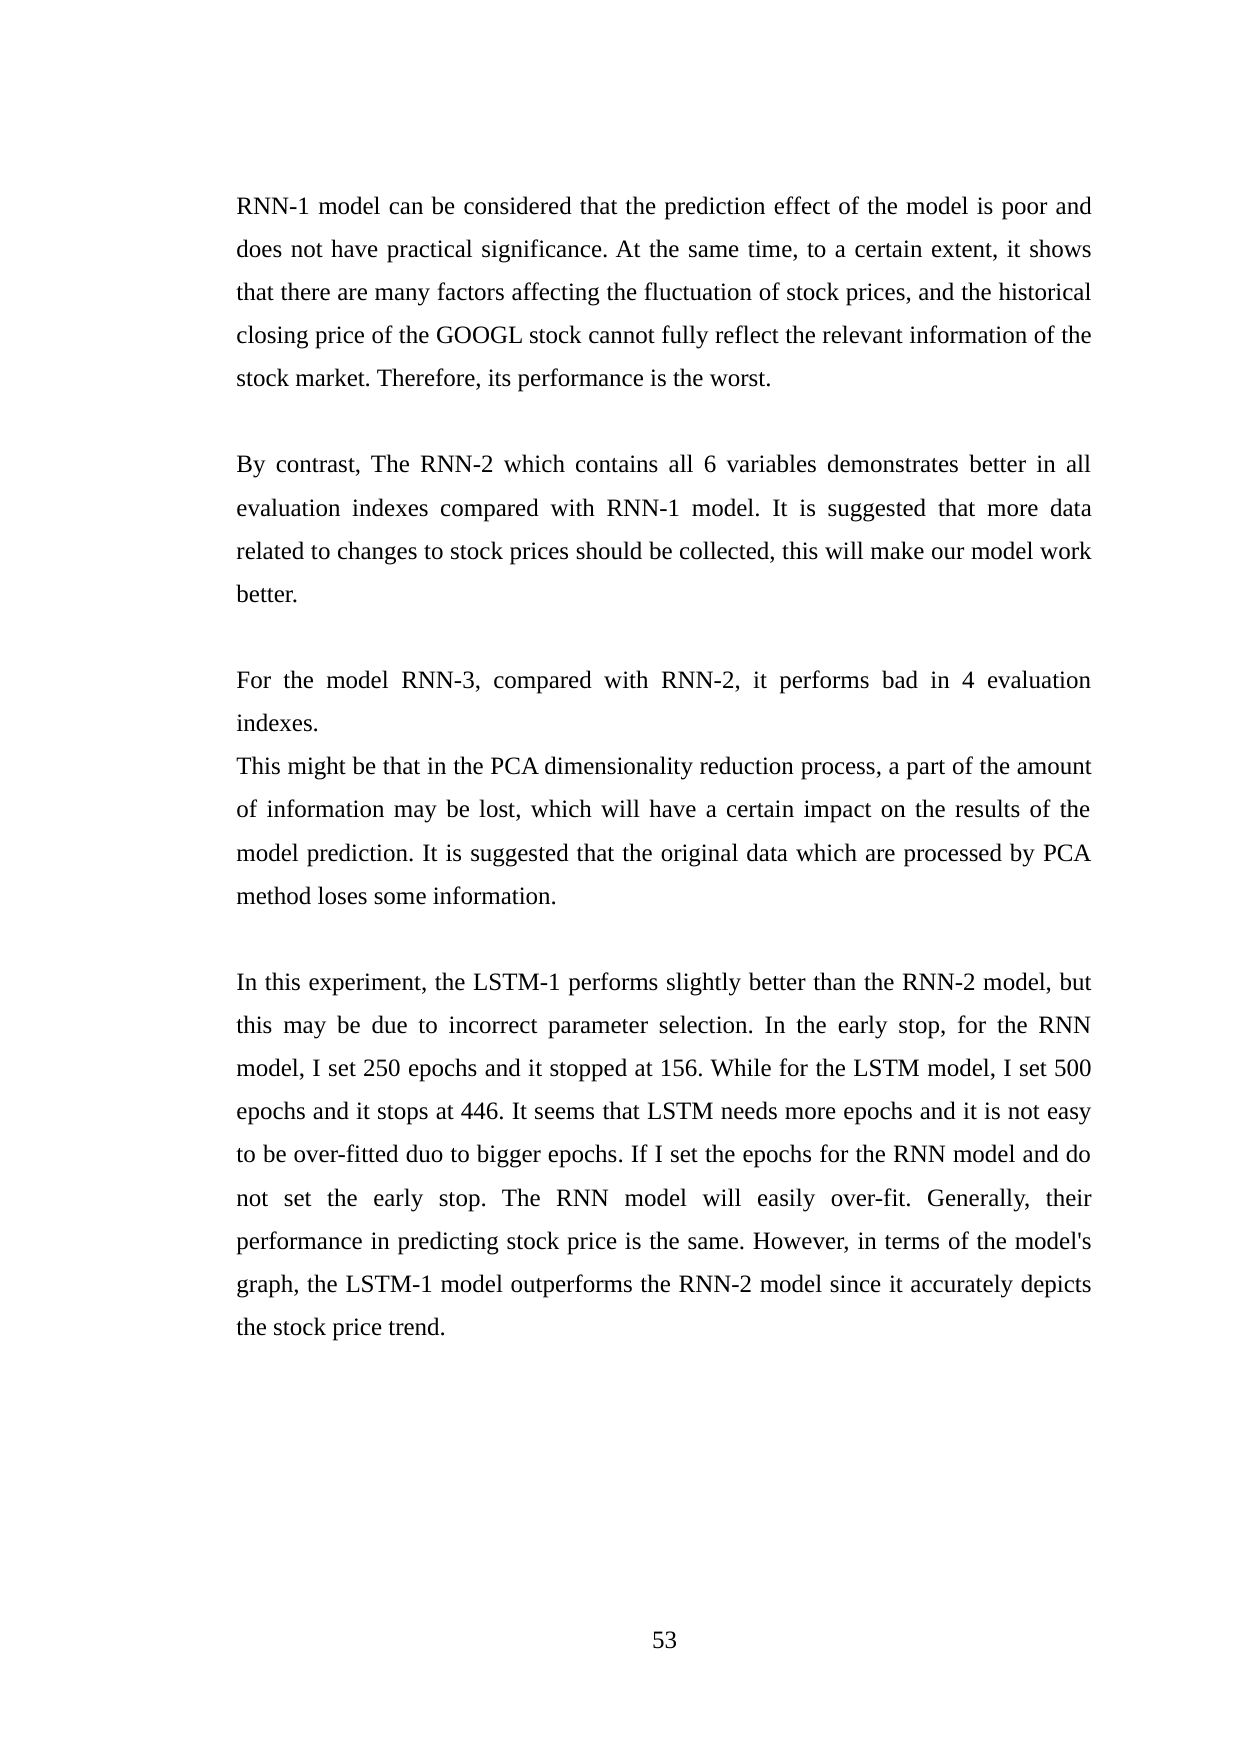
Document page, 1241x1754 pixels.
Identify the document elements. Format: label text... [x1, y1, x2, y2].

text By contrast, The RNN-2 which contains all 6 variables demonstrates better in all evaluation indexes compared with RNN-1 model. It is suggested that more data related to changes to stock prices should be collected, this will make our model work better. [236, 449, 1092, 608]
text In this experiment, the LSTM-1 performs slightly better than the RNN-2 model, but this may be due to incorrect parameter selection. In the early stop, for the RNN model, I set 250 epochs and it stopped at 156. While for the LSTM model, I set 500 epochs and it stops at 446. It seems that LSTM needs more epochs and it is not easy to be over-fitted duo to bigger epochs. If I set the epochs for the RNN model and do not set the early stop. The RNN model will easily over-fit. Generally, their performance in predicting stock price is the same. However, in terms of the model's graph, the LSTM-1 model outperforms the RNN-2 model since it accurately depicts the stock price trend. [236, 967, 1092, 1341]
text For the model RNN-3, compared with RNN-2, it performs bad in 4 evaluation indexes. [236, 665, 1092, 737]
text This might be that in the PCA dimensionality reduction process, a part of the amount of information may be lost, which will have a certain impact on the results of the model prediction. It is suggested that the original data which are processed by PCA method loses some information. [236, 751, 1092, 909]
text RNN-1 model can be considered that the prediction effect of the model is poor and does not have practical significance. At the same time, to a certain extent, it shows that there are many factors affecting the fluctuation of stock prices, and the historical closing price of the GOOGL stock cannot fully reflect the relevant information of the stock market. Therefore, its performance is the worst. [236, 191, 1092, 392]
